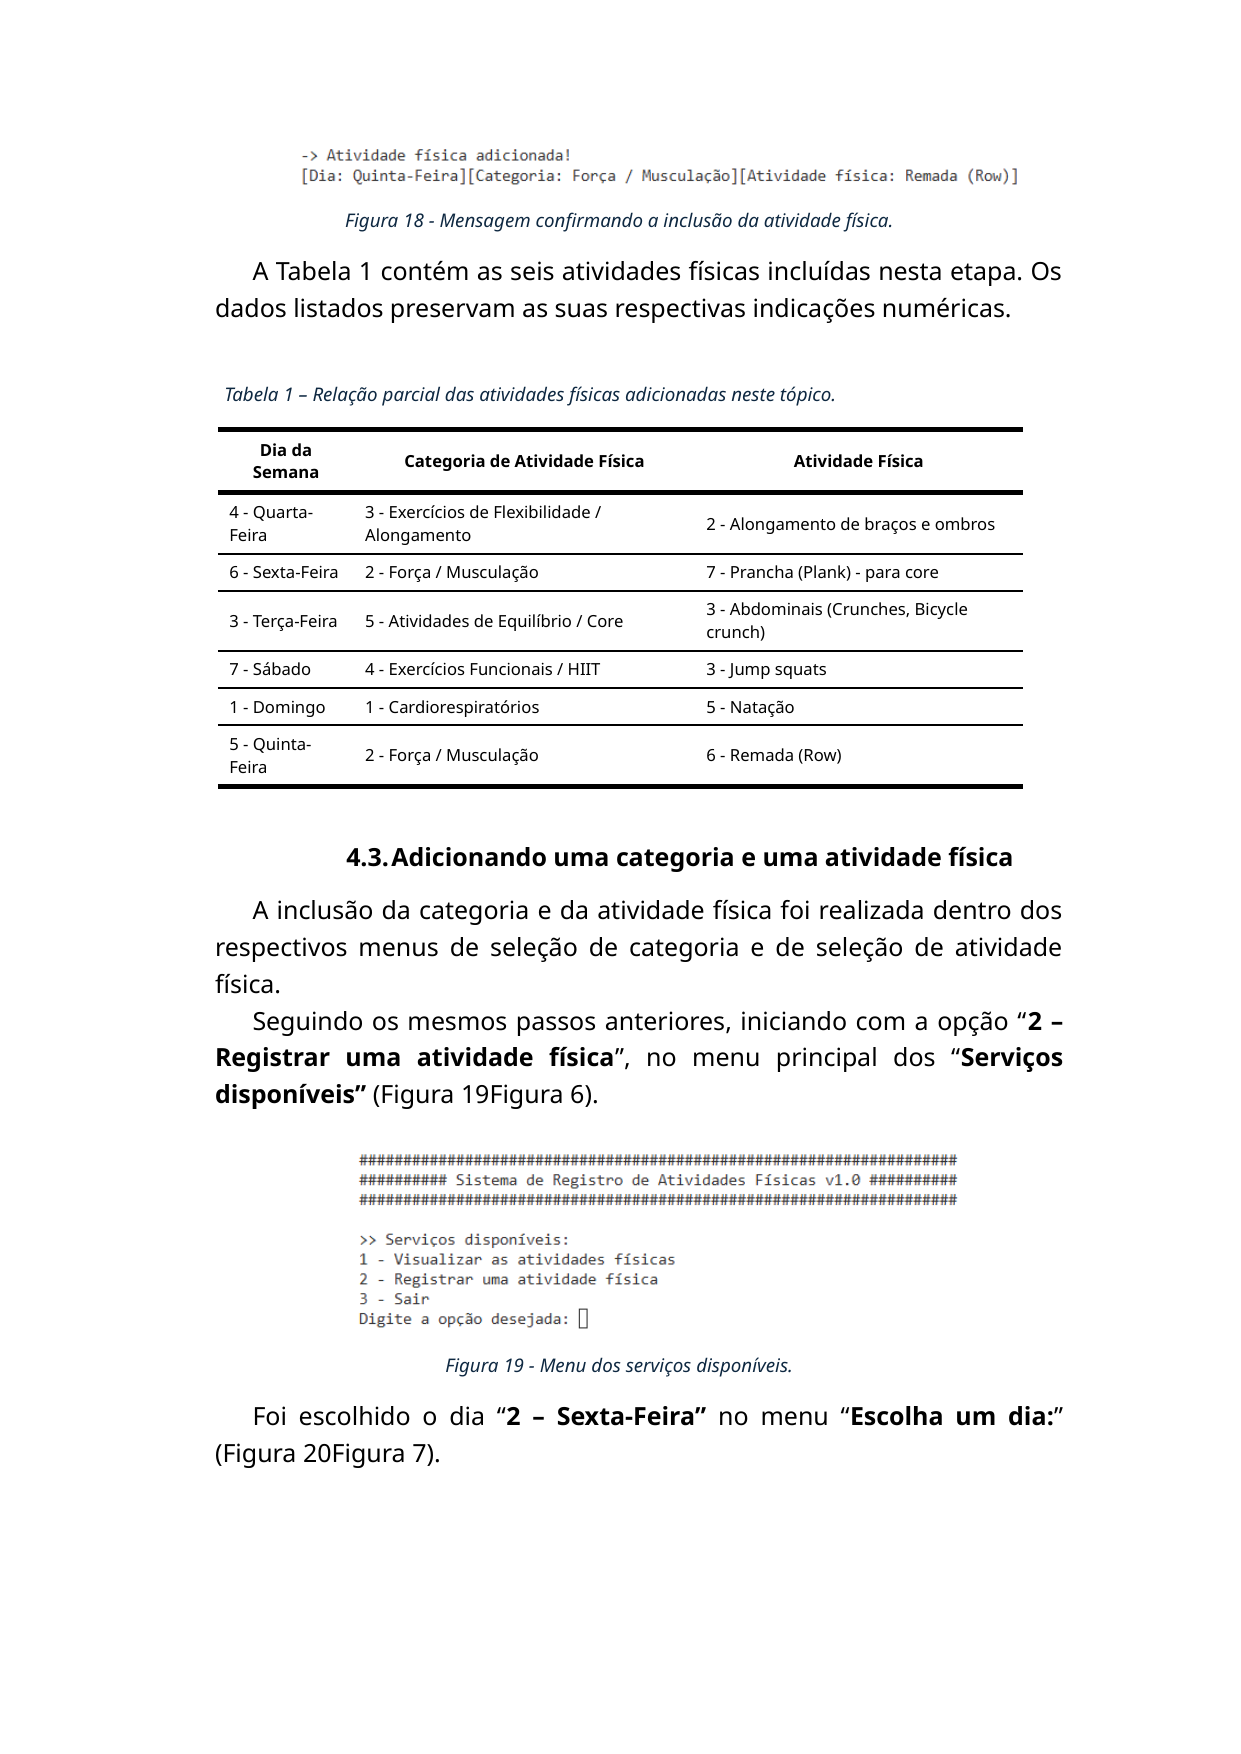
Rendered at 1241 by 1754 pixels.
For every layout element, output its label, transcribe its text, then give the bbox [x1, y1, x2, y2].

table_header Categoria de Atividade Física [354, 432, 695, 490]
table_cell 5 - Natação [695, 689, 1022, 724]
table_cell 7 - Sábado [218, 652, 354, 687]
picture [295, 147, 1020, 189]
table_cell 4 - Quarta-Feira [218, 495, 354, 552]
table_cell 5 - Atividades de Equilíbrio / Core [354, 592, 695, 650]
table_cell 7 - Prancha (Plank) - para core [695, 555, 1022, 590]
table_cell 2 - Alongamento de braços e ombros [695, 495, 1022, 552]
text A Tabela 1 contém as seis atividades físicas incluídas nesta etapa. Os dados listados preservam as suas respectivas indicações numéricas. [215, 254, 1063, 325]
table_cell 2 - Força / Musculação [354, 726, 695, 784]
table_cell 3 - Abdominais (Crunches, Bicycle crunch) [695, 592, 1022, 650]
table_cell 4 - Exercícios Funcionais / HIIT [354, 652, 695, 687]
table_cell 6 - Remada (Row) [695, 726, 1022, 784]
text Seguindo os mesmos passos anteriores, iniciando com a opção “2 – Registrar uma atividade física”, no menu principal dos “Serviços disponíveis” (Figura 19Figura 6). [215, 1003, 1063, 1111]
table_cell 3 - Exercícios de Flexibilidade / Alongamento [354, 495, 695, 552]
table_header Dia da Semana [218, 432, 354, 490]
table_cell 2 - Força / Musculação [354, 555, 695, 590]
picture [348, 1150, 967, 1334]
table_cell 5 - Quinta-Feira [218, 726, 354, 784]
table_cell 6 - Sexta-Feira [218, 555, 354, 590]
subtitle Adicionando uma categoria e uma atividade física [346, 839, 1063, 873]
table_cell 1 - Cardiorespiratórios [354, 689, 695, 724]
table_cell 3 - Terça-Feira [218, 592, 354, 650]
table_cell 1 - Domingo [218, 689, 354, 724]
table_header Atividade Física [695, 432, 1022, 490]
text Foi escolhido o dia “2 – Sexta-Feira” no menu “Escolha um dia:” (Figura 20Figura 7). [215, 1399, 1063, 1470]
text A inclusão da categoria e da atividade física foi realizada dentro dos respectivos menus de seleção de categoria e de seleção de atividade física. [215, 893, 1063, 1000]
table_cell 3 - Jump squats [695, 652, 1022, 687]
